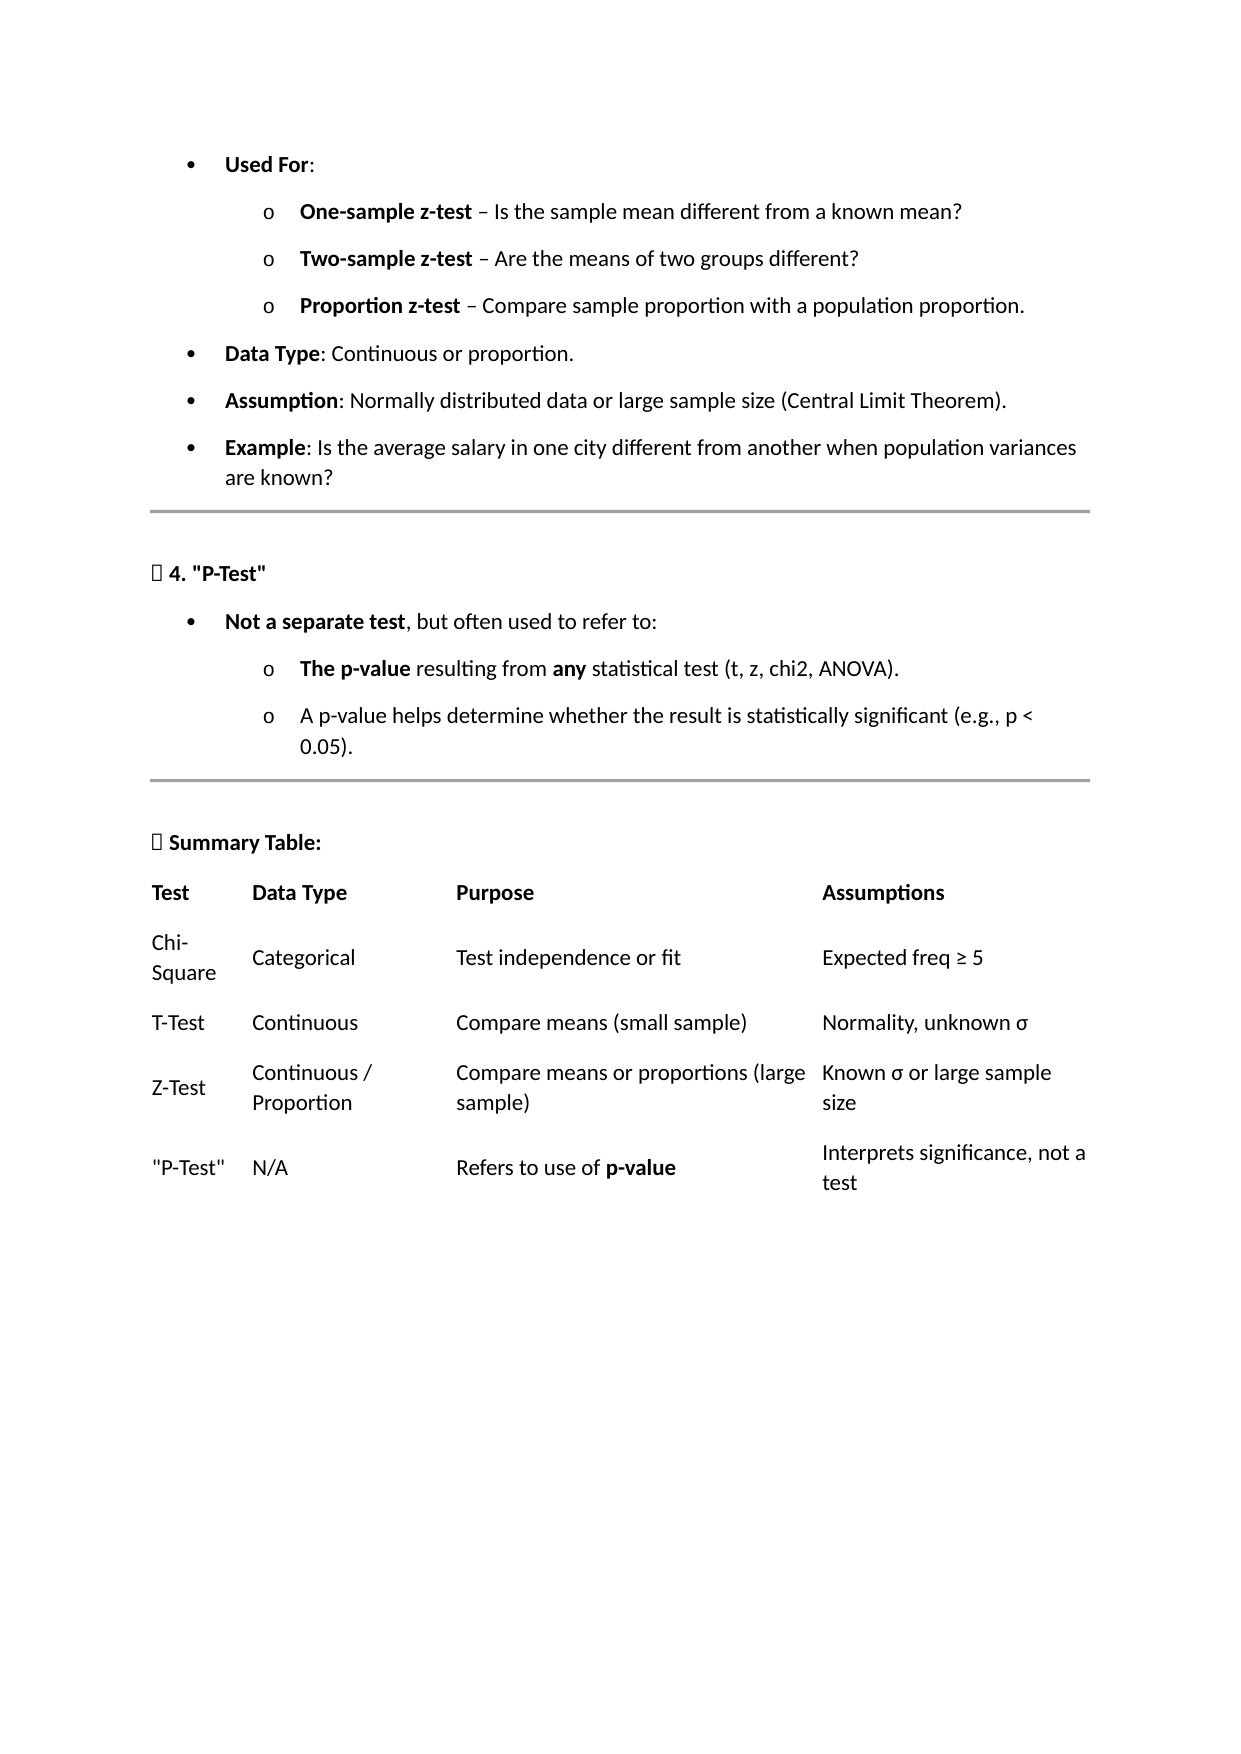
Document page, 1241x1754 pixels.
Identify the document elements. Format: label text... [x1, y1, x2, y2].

table_cell Known σ or large sample size [820, 1056, 1090, 1136]
table_cell Refers to use of p-value [455, 1136, 820, 1216]
list Proportion z-test – Compare sample proportion with a population proportion. [262, 292, 1090, 320]
table_cell N/A [250, 1136, 454, 1216]
list One-sample z-test – Is the sample mean different from a known mean? [262, 197, 1090, 225]
list The p-value resulting from any statistical test (t, z, chi2, ANOVA). [262, 654, 1090, 683]
text 🧪 4. "P-Test" [150, 557, 1090, 588]
table_cell Normality, unknown σ [820, 1006, 1090, 1056]
table_cell Compare means (small sample) [455, 1006, 820, 1056]
table_cell "P-Test" [150, 1136, 250, 1216]
table_cell Test independence or fit [455, 926, 820, 1006]
table_header Assumptions [820, 876, 1090, 926]
table_cell Continuous [250, 1006, 454, 1056]
table_cell Interprets significance, not a test [820, 1136, 1090, 1216]
list Example: Is the average salary in one city different from another when population variances are known? [187, 433, 1090, 491]
table_cell T-Test [150, 1006, 250, 1056]
table_header Purpose [455, 876, 820, 926]
table_cell Continuous / Proportion [250, 1056, 454, 1136]
list A p-value helps determine whether the result is statistically significant (e.g., p < 0.05). [262, 701, 1090, 760]
table_cell Expected freq ≥ 5 [820, 926, 1090, 1006]
table_cell Z-Test [150, 1056, 250, 1136]
table_header Test [150, 876, 250, 926]
list Two-sample z-test – Are the means of two groups different? [262, 244, 1090, 273]
list Used For: [187, 150, 1090, 178]
list Not a separate test, but often used to refer to: [187, 607, 1090, 635]
table_cell Categorical [250, 926, 454, 1006]
list Data Type: Continuous or proportion. [187, 339, 1090, 367]
text 🧭 Summary Table: [150, 826, 1090, 857]
table_header Data Type [250, 876, 454, 926]
list Assumption: Normally distributed data or large sample size (Central Limit Theorem). [187, 386, 1090, 414]
table_cell Chi-Square [150, 926, 250, 1006]
table_cell Compare means or proportions (large sample) [455, 1056, 820, 1136]
